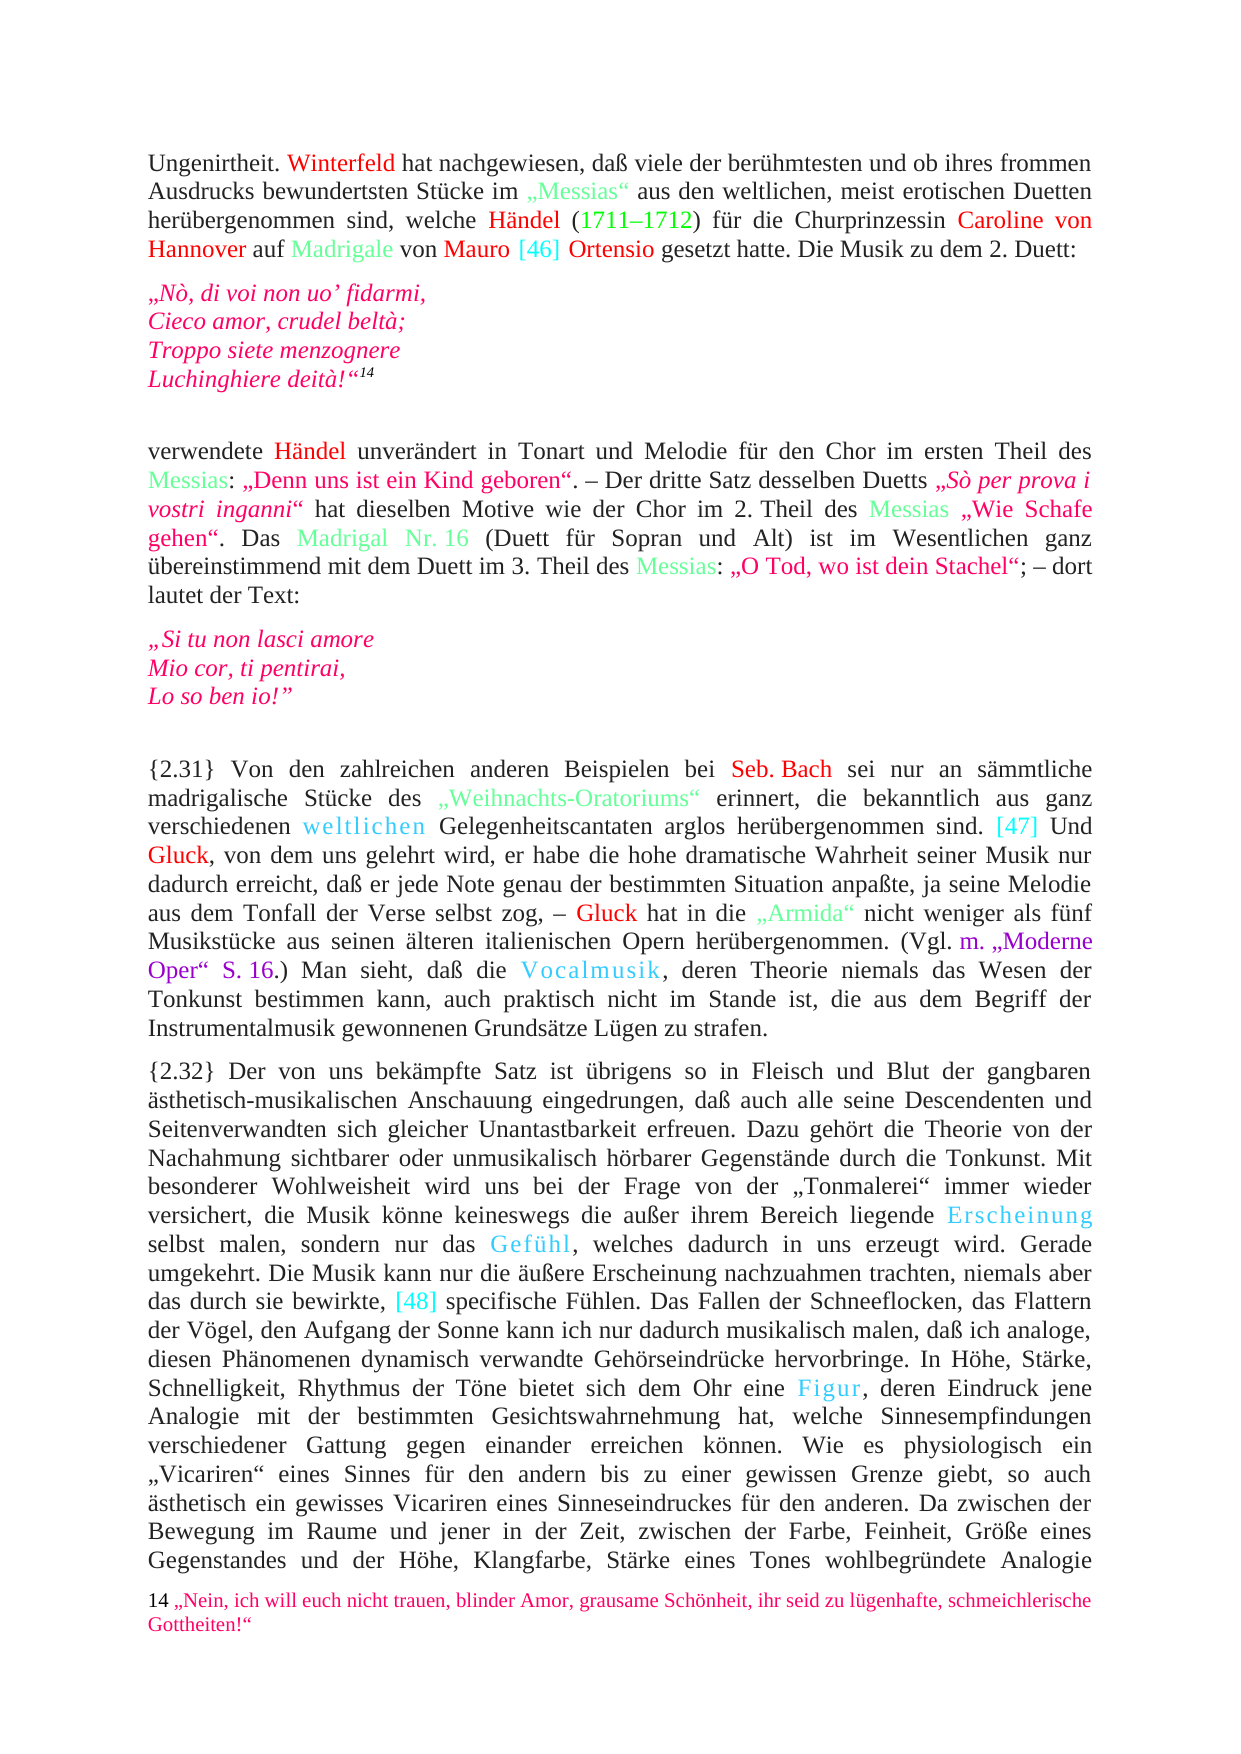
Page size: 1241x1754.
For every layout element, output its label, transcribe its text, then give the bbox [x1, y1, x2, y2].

text verwendete Händel unverändert in Tonart und Melodie für den Chor im ersten Theil des Messias: „Denn uns ist ein Kind geboren“. – Der dritte Satz desselben Duetts „Sò per prova i vostri inganni“ hat dieselben Motive wie der Chor im 2. Theil des Messias „Wie Schafe gehen“. Das Madrigal Nr. 16 (Duett für Sopran und Alt) ist im Wesentlichen ganz übereinstimmend mit dem Duett im 3. Theil des Messias: „O Tod, wo ist dein Stachel“; – dort lautet der Text: [148, 436, 1093, 609]
text „Si tu non lasci amore Mio cor, ti pentirai, Lo so ben io!” [148, 624, 1093, 710]
text „Nò, di voi non uoʼ fidarmi, Cieco amor, crudel beltà; Troppo siete menzognere Luchinghiere deità!“ [148, 278, 1093, 393]
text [148, 1056, 1093, 1574]
text {2.31} Von den zahlreichen anderen Beispielen bei Seb. Bach sei nur an sämmtliche madrigalische Stücke des „Weihnachts-Oratoriums“ erinnert, die bekanntlich aus ganz verschiedenen weltlichen Gelegenheitscantaten arglos herübergenommen sind. [47] Und Gluck, von dem uns gelehrt wird, er habe die hohe dramatische Wahrheit seiner Musik nur dadurch erreicht, daß er jede Note genau der bestimmten Situation anpaßte, ja seine Melodie aus dem Tonfall der Verse selbst zog, – Gluck hat in die „Armida“ nicht weniger als fünf Musikstücke aus seinen älteren italienischen Opern herübergenommen. (Vgl. m. „Moderne Oper“ S. 16.) Man sieht, daß die Vocalmusik, deren Theorie niemals das Wesen der Tonkunst bestimmen kann, auch praktisch nicht im Stande ist, die aus dem Begriff der Instrumentalmusik gewonnenen Grundsätze Lügen zu strafen. [148, 754, 1093, 1041]
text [148, 148, 1093, 263]
